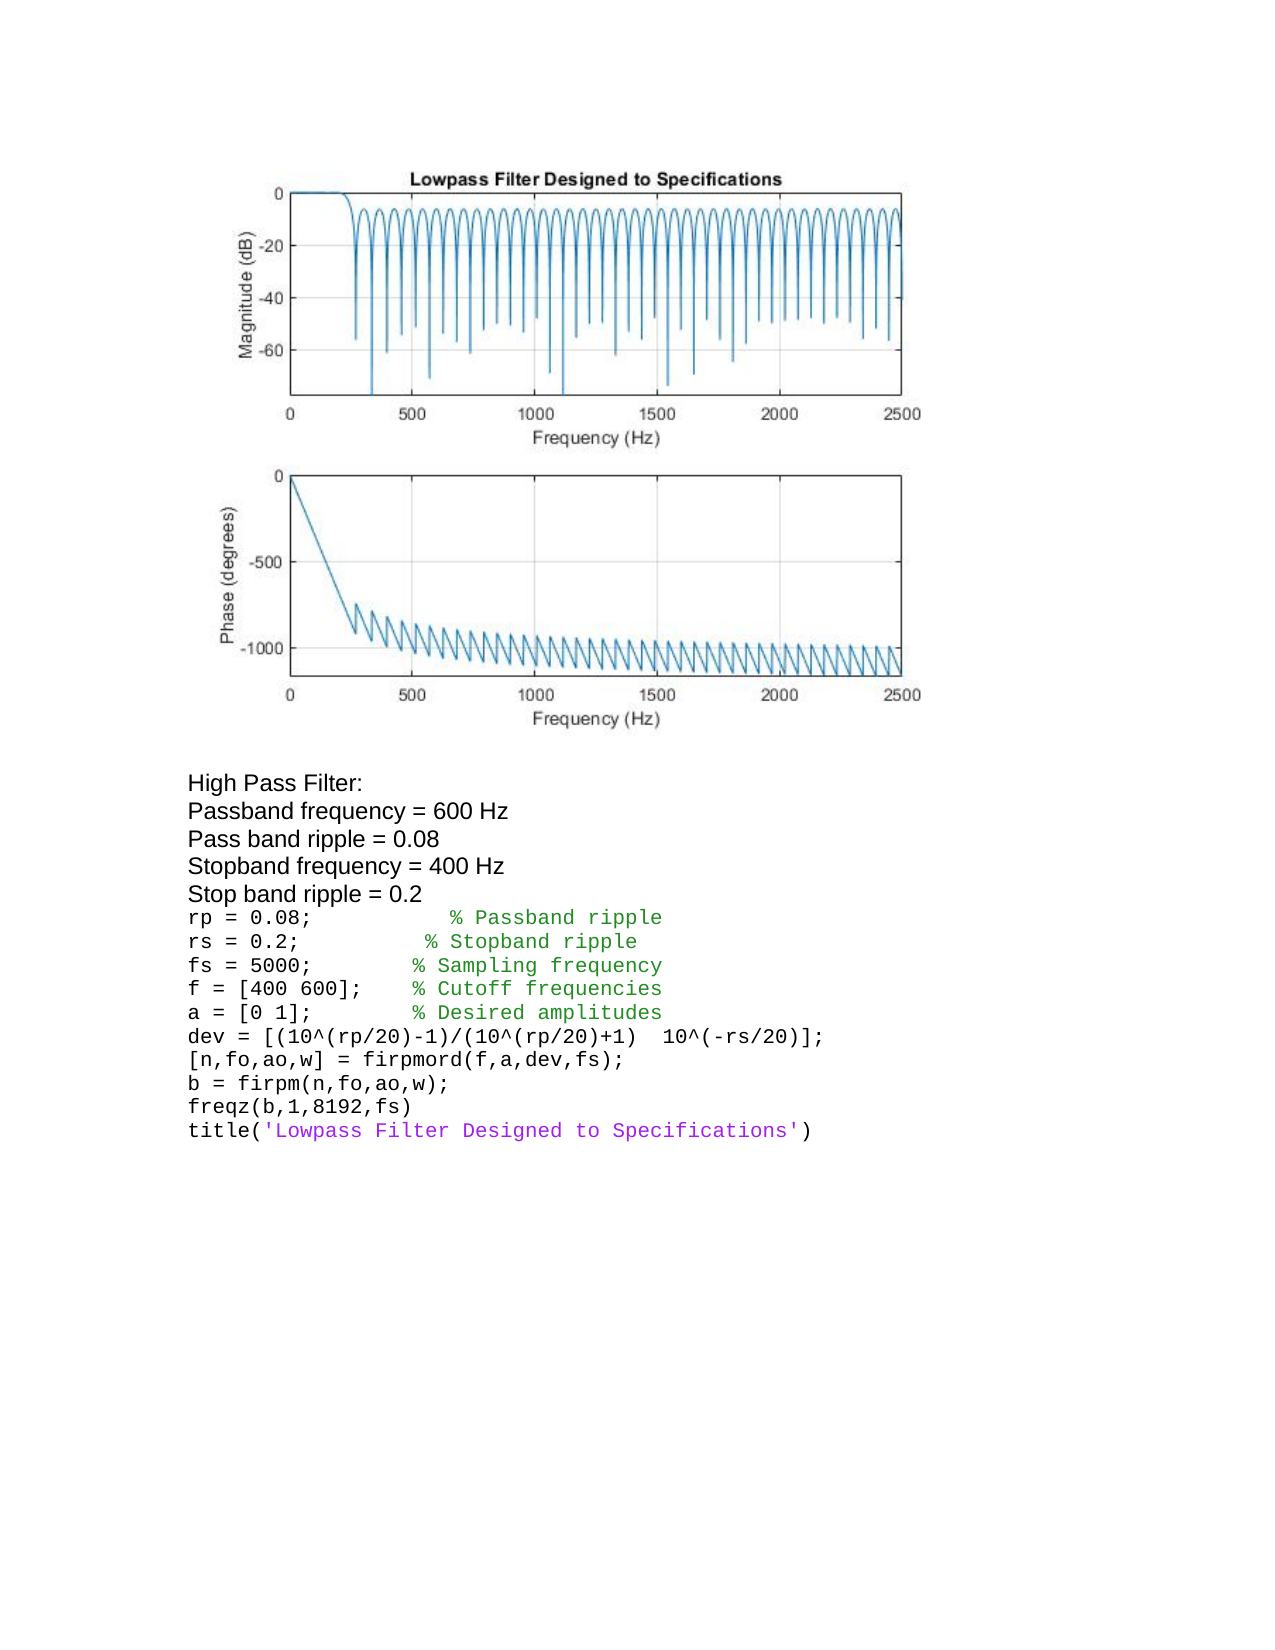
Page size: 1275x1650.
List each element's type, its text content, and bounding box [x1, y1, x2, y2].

text title('Lowpass Filter Designed to Specifications') [187, 1120, 1087, 1144]
text a = [0 1]; % Desired amplitudes [187, 1002, 1087, 1026]
picture [187, 150, 977, 742]
text [n,fo,ao,w] = firpmord(f,a,dev,fs); [187, 1049, 1087, 1073]
text rp = 0.08; % Passband ripple [187, 907, 1087, 931]
text High Pass Filter: [187, 769, 1087, 797]
text Stop band ripple = 0.2 [187, 880, 1087, 907]
text Passband frequency = 600 Hz [187, 797, 1087, 824]
text Pass band ripple = 0.08 [187, 824, 1087, 852]
text freqz(b,1,8192,fs) [187, 1097, 1087, 1120]
text b = firpm(n,fo,ao,w); [187, 1073, 1087, 1097]
text rs = 0.2; % Stopband ripple [187, 931, 1087, 955]
text fs = 5000; % Sampling frequency [187, 955, 1087, 978]
text f = [400 600]; % Cutoff frequencies [187, 978, 1087, 1002]
text dev = [(10^(rp/20)-1)/(10^(rp/20)+1) 10^(-rs/20)]; [187, 1026, 1087, 1049]
text Stopband frequency = 400 Hz [187, 852, 1087, 880]
